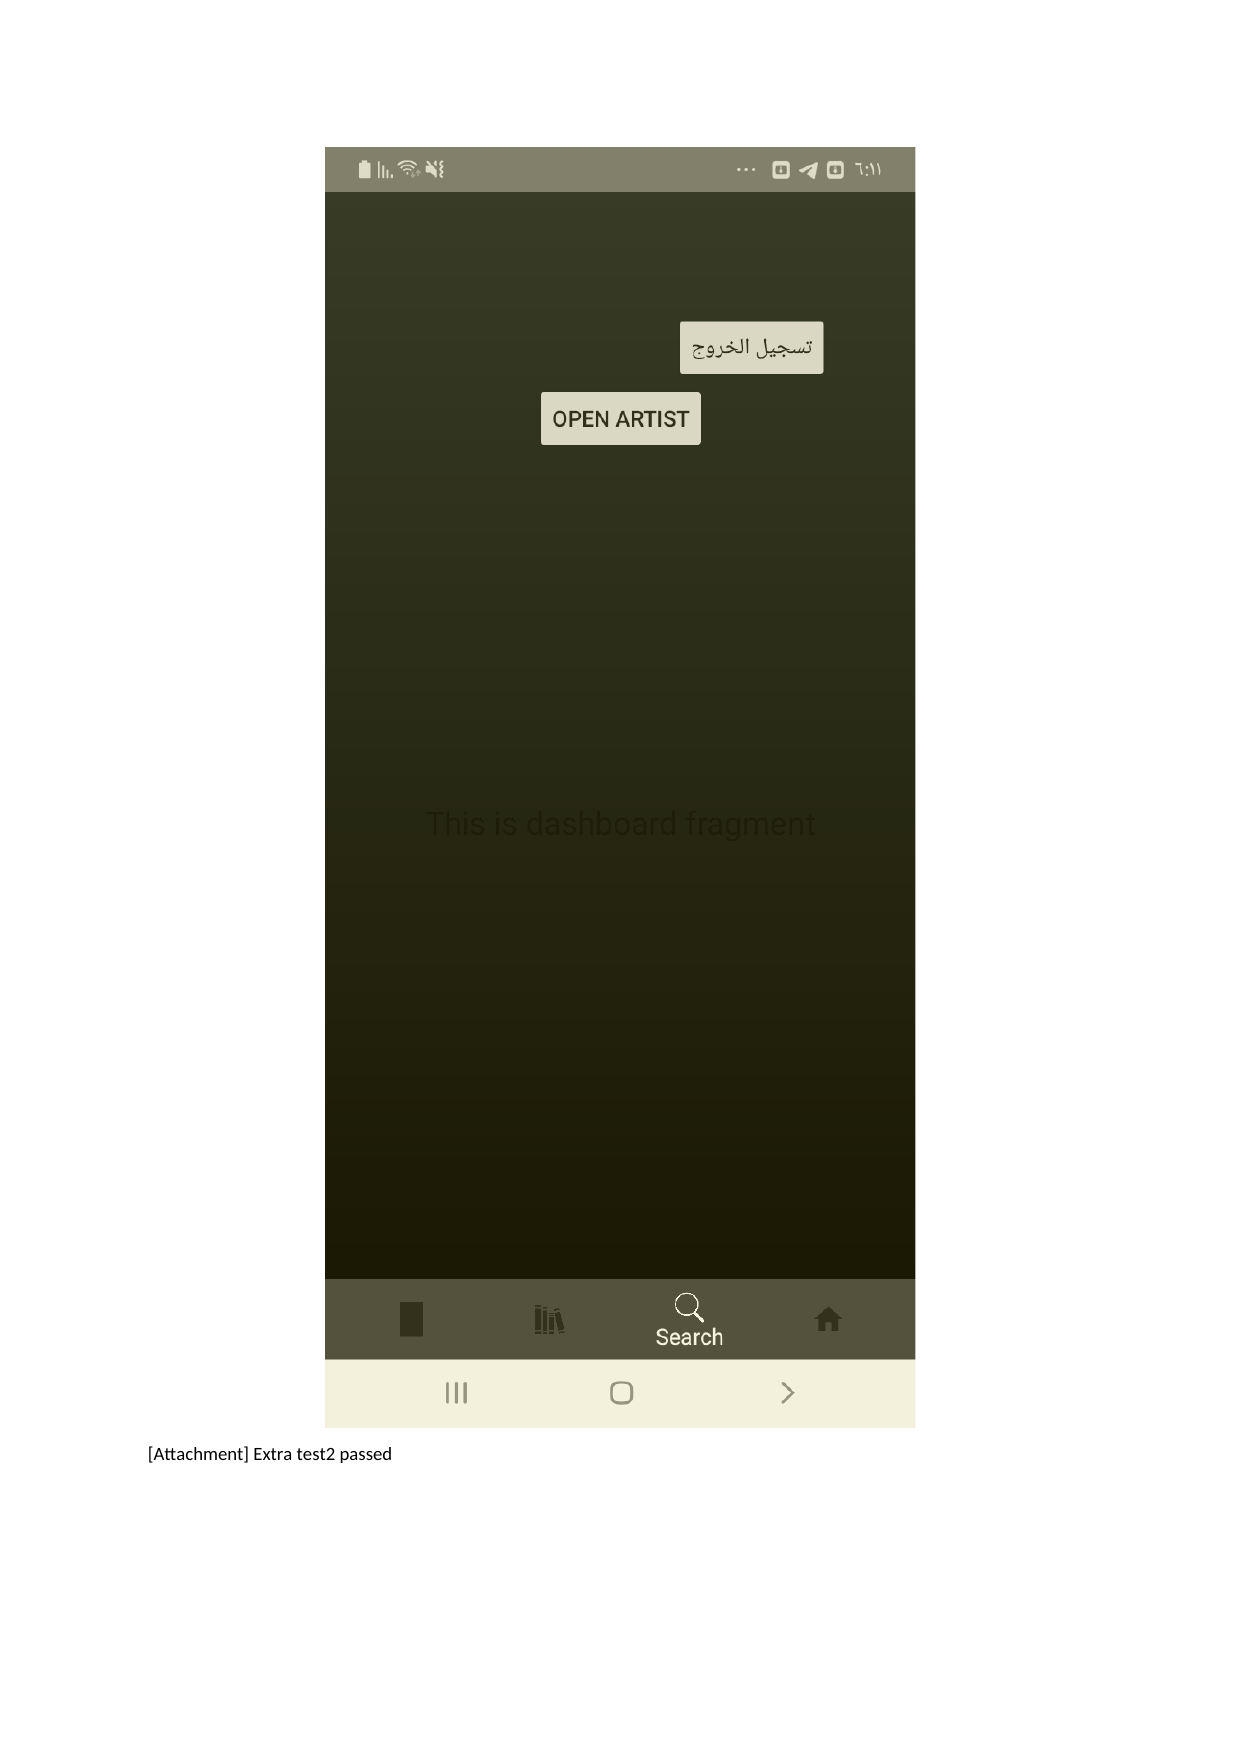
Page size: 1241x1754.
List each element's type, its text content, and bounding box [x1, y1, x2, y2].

picture [325, 147, 916, 1428]
text [Attachment] Extra test2 passed [148, 1442, 1093, 1465]
